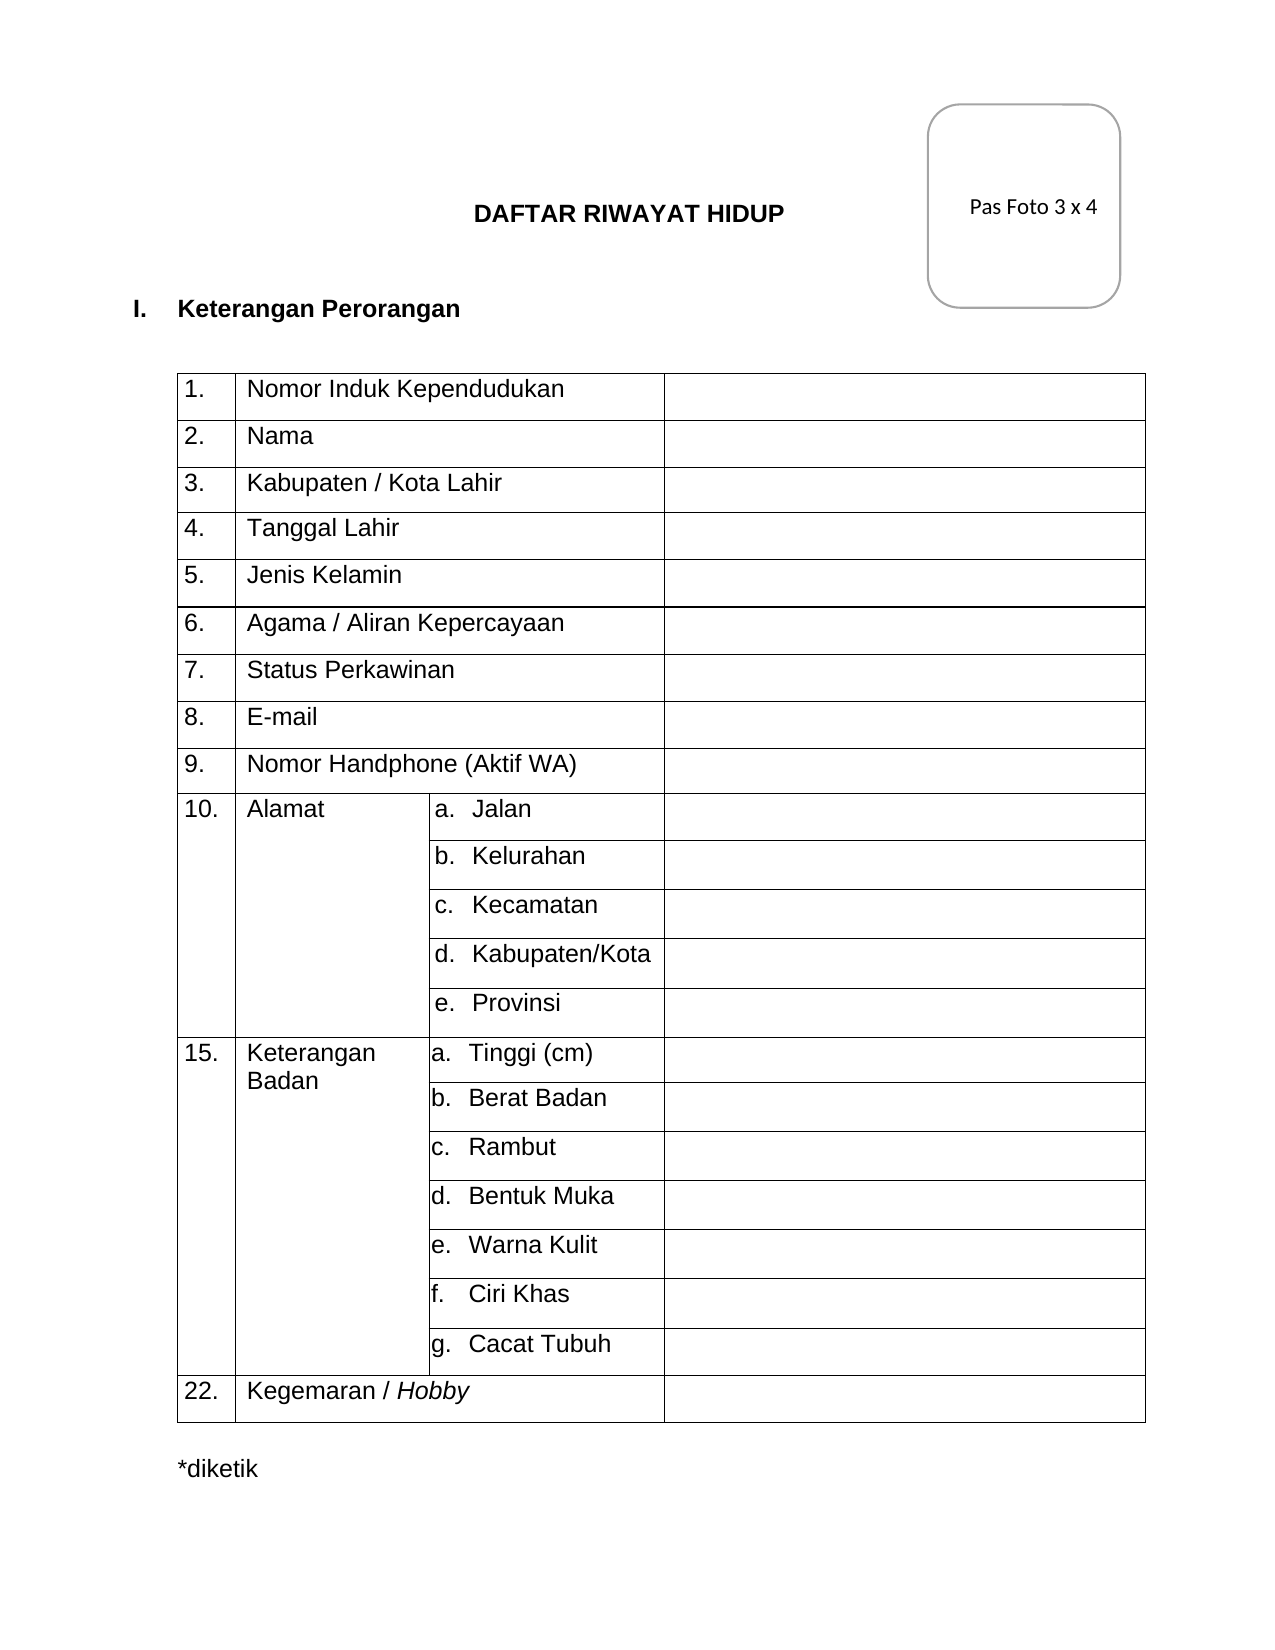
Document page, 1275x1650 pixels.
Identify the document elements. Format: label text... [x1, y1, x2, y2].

table_cell [178, 1376, 235, 1422]
table_cell Kecamatan [430, 890, 664, 938]
table_cell [665, 1329, 1145, 1374]
table_cell [665, 1230, 1145, 1278]
table_header Nomor Induk Kependudukan [236, 374, 664, 420]
table_cell [665, 749, 1145, 793]
table_cell Agama / Aliran Kepercayaan [236, 608, 664, 653]
table_cell [178, 794, 235, 1037]
list Keterangan Perorangan [133, 294, 1125, 323]
table_cell Alamat [236, 794, 429, 1037]
table_cell Tinggi (cm) [430, 1038, 664, 1082]
table_cell Keterangan Badan [236, 1038, 429, 1374]
table_cell Status Perkawinan [236, 655, 664, 701]
table_cell Provinsi [430, 989, 664, 1037]
list *diketik [177, 1454, 1125, 1482]
table_cell Nama [236, 421, 664, 467]
table_cell [665, 560, 1145, 606]
table_cell [665, 1083, 1145, 1131]
table_cell [665, 468, 1145, 512]
table_cell [665, 1376, 1145, 1422]
table_cell [665, 655, 1145, 701]
table_cell [178, 1038, 235, 1374]
table_cell [665, 989, 1145, 1037]
table_cell Kelurahan [430, 841, 664, 889]
table_cell [178, 749, 235, 793]
table_cell [665, 1132, 1145, 1180]
table_cell [665, 841, 1145, 889]
table_cell [665, 1038, 1145, 1082]
table_cell Cacat Tubuh [430, 1329, 664, 1374]
table_cell [178, 608, 235, 653]
table_cell Nomor Handphone (Aktif WA) [236, 749, 664, 793]
table_cell Kegemaran / Hobby [236, 1376, 664, 1422]
table_cell [178, 468, 235, 512]
table_cell Jalan [430, 794, 664, 840]
table_cell Berat Badan [430, 1083, 664, 1131]
table_cell Tanggal Lahir [236, 513, 664, 559]
table_cell [665, 890, 1145, 938]
table_cell Kabupaten / Kota Lahir [236, 468, 664, 512]
table_header [178, 374, 235, 420]
table_header [665, 374, 1145, 420]
table_cell Kabupaten/Kota [430, 939, 664, 987]
table_cell Jenis Kelamin [236, 560, 664, 606]
table_cell Warna Kulit [430, 1230, 664, 1278]
table_cell [178, 513, 235, 559]
table_cell [178, 421, 235, 467]
text DAFTAR RIWAYAT HIDUP [133, 199, 926, 228]
table_cell [178, 560, 235, 606]
table_cell [665, 1181, 1145, 1229]
table_cell [665, 513, 1145, 559]
table_cell [665, 608, 1145, 653]
table_cell [665, 939, 1145, 987]
table_cell [178, 702, 235, 748]
table_cell [665, 794, 1145, 840]
table_cell Ciri Khas [430, 1279, 664, 1327]
table_cell [665, 702, 1145, 748]
table_cell [665, 1279, 1145, 1327]
table_cell E-mail [236, 702, 664, 748]
table_cell Bentuk Muka [430, 1181, 664, 1229]
table_cell Rambut [430, 1132, 664, 1180]
table_cell [178, 655, 235, 701]
table_cell [665, 421, 1145, 467]
